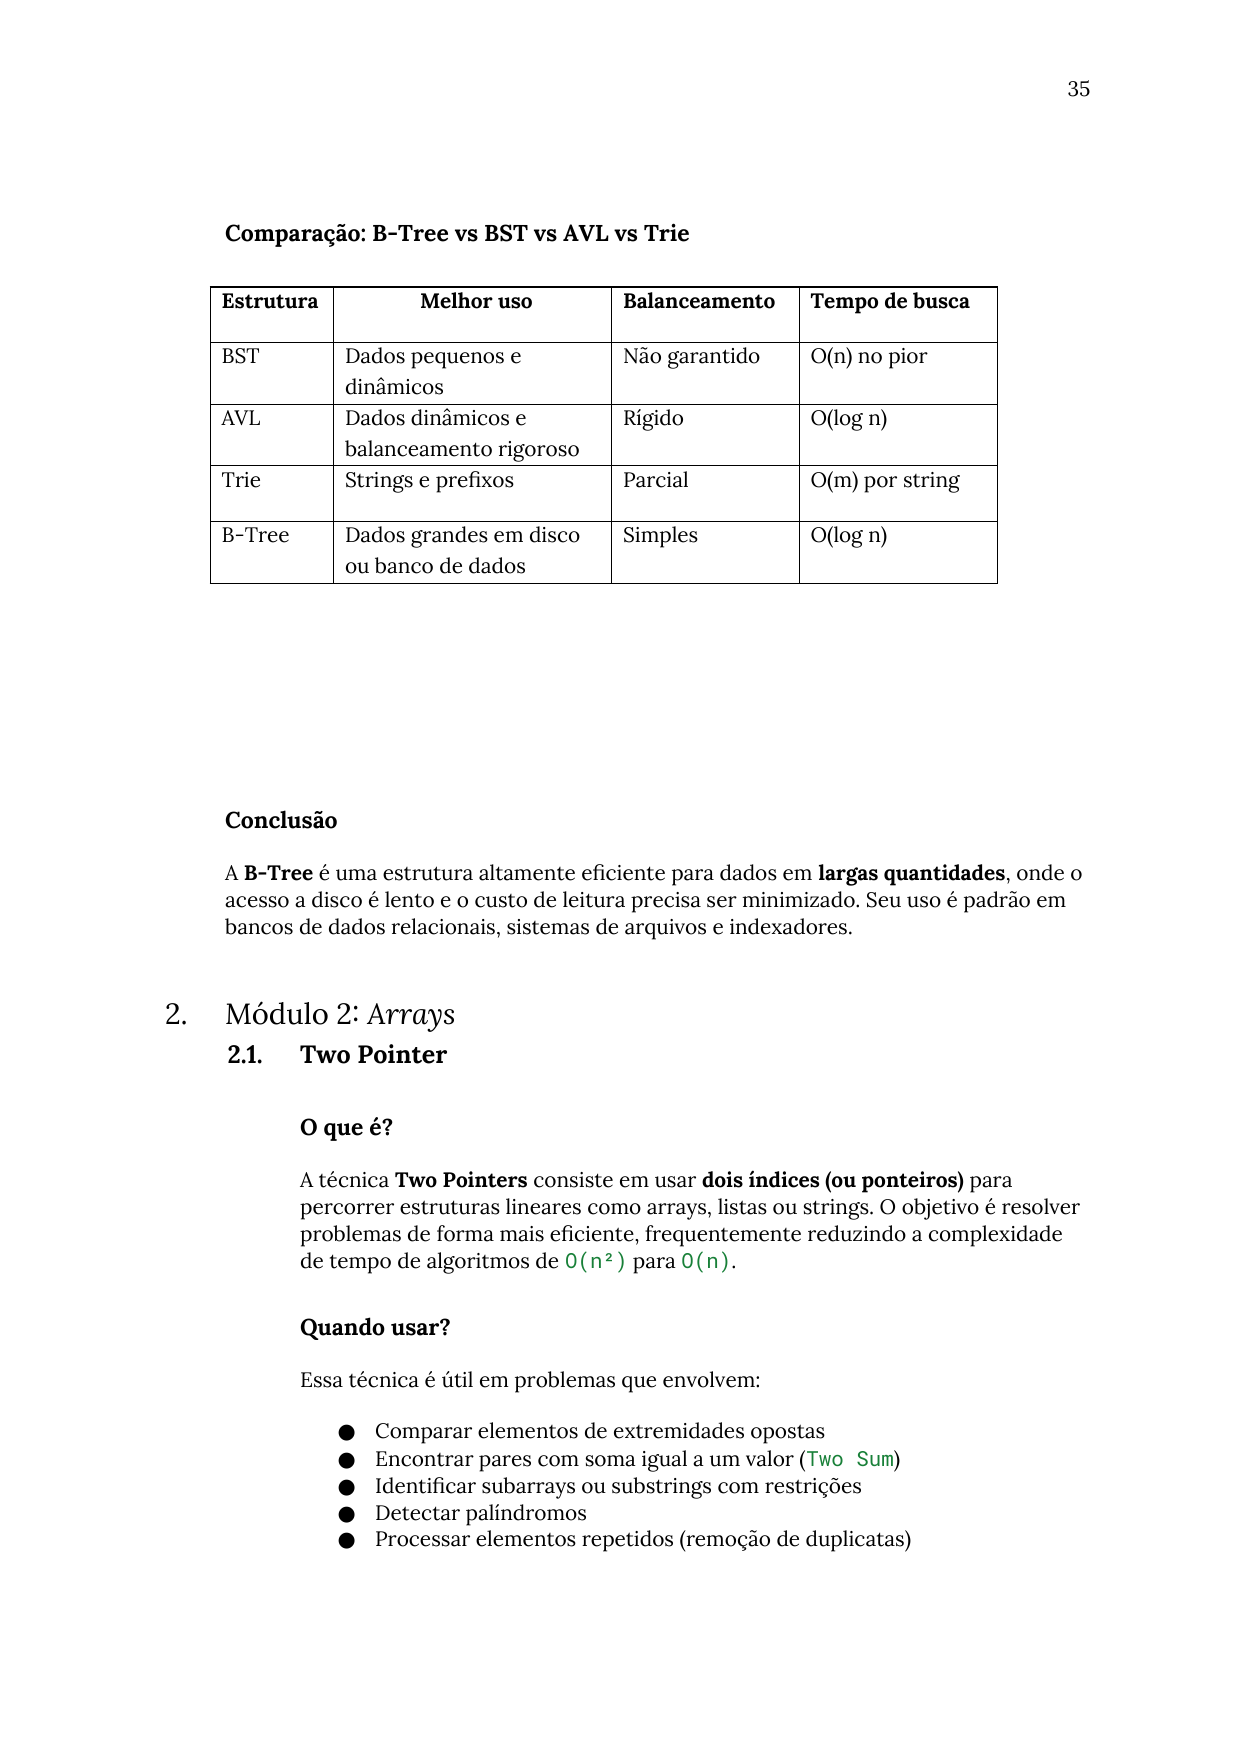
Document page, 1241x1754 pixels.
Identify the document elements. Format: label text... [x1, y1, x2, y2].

table_cell B-Tree [211, 522, 333, 582]
table_header Balanceamento [612, 288, 799, 342]
table_cell Dados dinâmicos e balanceamento rigoroso [334, 405, 611, 465]
subtitle Conclusão [225, 805, 1090, 835]
table_cell Parcial [612, 466, 799, 521]
list Encontrar pares com soma igual a um valor (Two Sum) [337, 1445, 1090, 1472]
table_cell AVL [211, 405, 333, 465]
table_header Melhor uso [334, 288, 611, 342]
table_cell O(n) no pior [800, 343, 997, 403]
subtitle Quando usar? [150, 1312, 1090, 1341]
subtitle O que é? [150, 1112, 1090, 1142]
list Processar elementos repetidos (remoção de duplicatas) [337, 1526, 1090, 1552]
table_cell Strings e prefixos [334, 466, 611, 521]
table_cell Rígido [612, 405, 799, 465]
table_cell Trie [211, 466, 333, 521]
table_cell Dados grandes em disco ou banco de dados [334, 522, 611, 582]
text A B-Tree é uma estrutura altamente eficiente para dados em largas quantidades, onde o acesso a disco é lento e o custo de leitura precisa ser minimizado. Seu uso é padrão em bancos de dados relacionais, sistemas de arquivos e indexadores. [225, 860, 1090, 940]
list Identificar subarrays ou substrings com restrições [337, 1472, 1090, 1499]
table_cell Simples [612, 522, 799, 582]
table_header Tempo de busca [800, 288, 997, 342]
subtitle Two Pointer [262, 1038, 1090, 1070]
subtitle Comparação: B-Tree vs BST vs AVL vs Trie [225, 218, 1090, 247]
table_cell O(log n) [800, 522, 997, 582]
table_cell O(log n) [800, 405, 997, 465]
text A técnica Two Pointers consiste em usar dois índices (ou ponteiros) para percorrer estruturas lineares como arrays, listas ou strings. O objetivo é resolver problemas de forma mais eficiente, frequentemente reduzindo a complexidade de tempo de algoritmos de O(n²) para O(n). [300, 1167, 1090, 1274]
subtitle Módulo 2: Arrays [187, 995, 1090, 1033]
table_cell O(m) por string [800, 466, 997, 521]
list Detectar palíndromos [337, 1499, 1090, 1526]
table_cell Dados pequenos e dinâmicos [334, 343, 611, 403]
table_cell Não garantido [612, 343, 799, 403]
text Essa técnica é útil em problemas que envolvem: [300, 1366, 1090, 1393]
table_cell BST [211, 343, 333, 403]
table_header Estrutura [211, 288, 333, 342]
list Comparar elementos de extremidades opostas [337, 1418, 1090, 1445]
